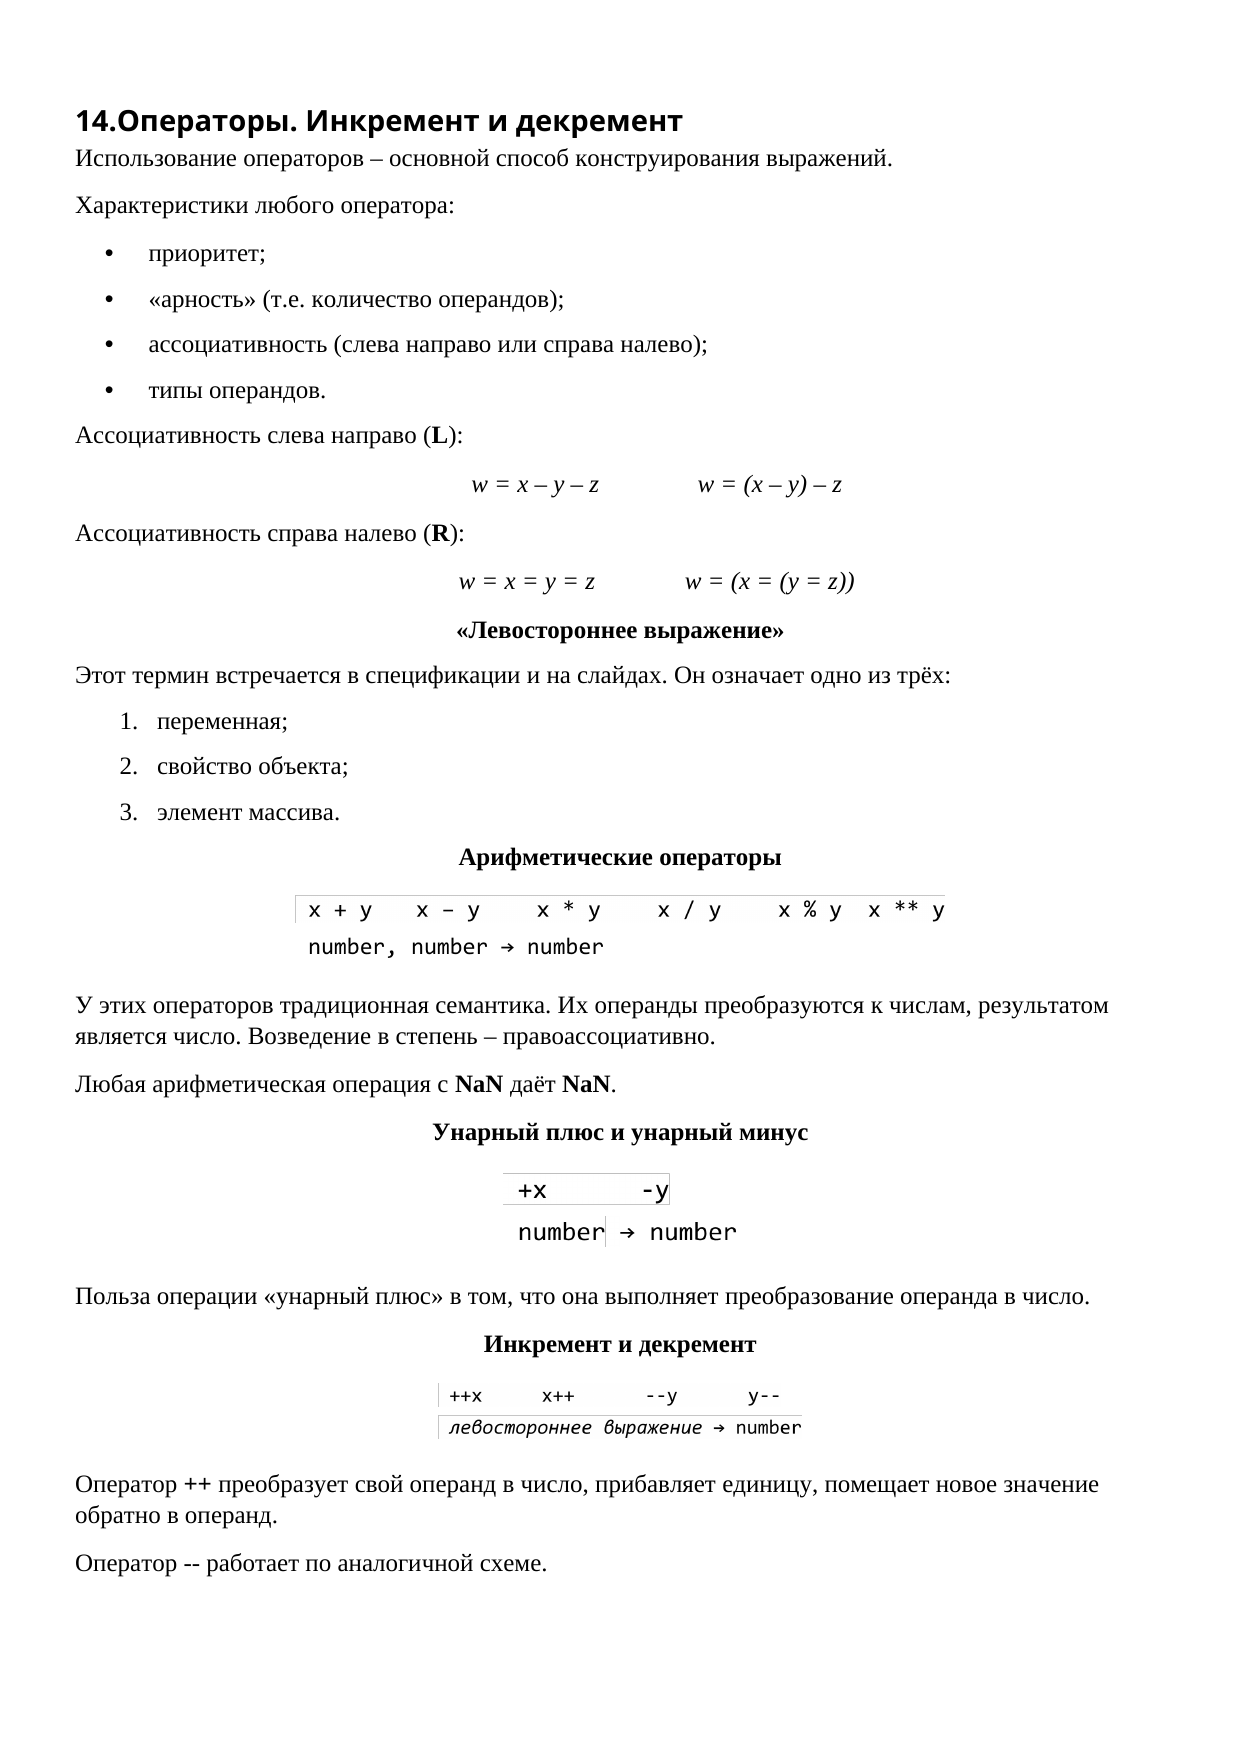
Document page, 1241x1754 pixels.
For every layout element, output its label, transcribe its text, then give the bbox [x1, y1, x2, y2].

picture [487, 1164, 753, 1263]
list переменная; [119, 706, 1165, 734]
list приоритет; [104, 238, 1165, 267]
text Использование операторов – основной способ конструирования выражений. [75, 143, 1165, 172]
text Польза операции «унарный плюс» в том, что она выполняет преобразование операнда в число. [75, 1281, 1165, 1310]
text Ассоциативность справа налево (R): [75, 518, 1165, 546]
picture [426, 1376, 814, 1451]
text Оператор ++ преобразует свой операнд в число, прибавляет единицу, помещает новое значение обратно в операнд. [75, 1469, 1165, 1529]
list свойство объекта; [119, 751, 1165, 780]
text Инкремент и декремент [75, 1329, 1165, 1358]
text Этот термин встречается в спецификации и на слайдах. Он означает одно из трёх: [75, 660, 1165, 689]
text Оператор -- работает по аналогичной схеме. [75, 1548, 1165, 1577]
list типы операндов. [104, 375, 1165, 404]
text У этих операторов традиционная семантика. Их операнды преобразуются к числам, результатом является число. Возведение в степень – правоассоциативно. [75, 990, 1165, 1050]
text Ассоциативность слева направо (L): [75, 420, 1165, 449]
list w = x – y – z w = (x – y) – z [112, 468, 1165, 498]
text Любая арифметическая операция с NaN даёт NaN. [75, 1069, 1165, 1098]
text «Левостороннее выражение» [75, 615, 1165, 644]
list «арность» (т.е. количество операндов); [104, 284, 1165, 313]
text Арифметические операторы [75, 842, 1165, 871]
picture [281, 887, 959, 974]
text Унарный плюс и унарный минус [75, 1117, 1165, 1146]
subtitle 14.Операторы. Инкремент и декремент [75, 100, 1165, 140]
list w = x = y = z w = (x = (y = z)) [112, 565, 1165, 596]
text Характеристики любого оператора: [75, 191, 1165, 219]
list ассоциативность (слева направо или справа налево); [104, 329, 1165, 358]
list элемент массива. [119, 797, 1165, 825]
